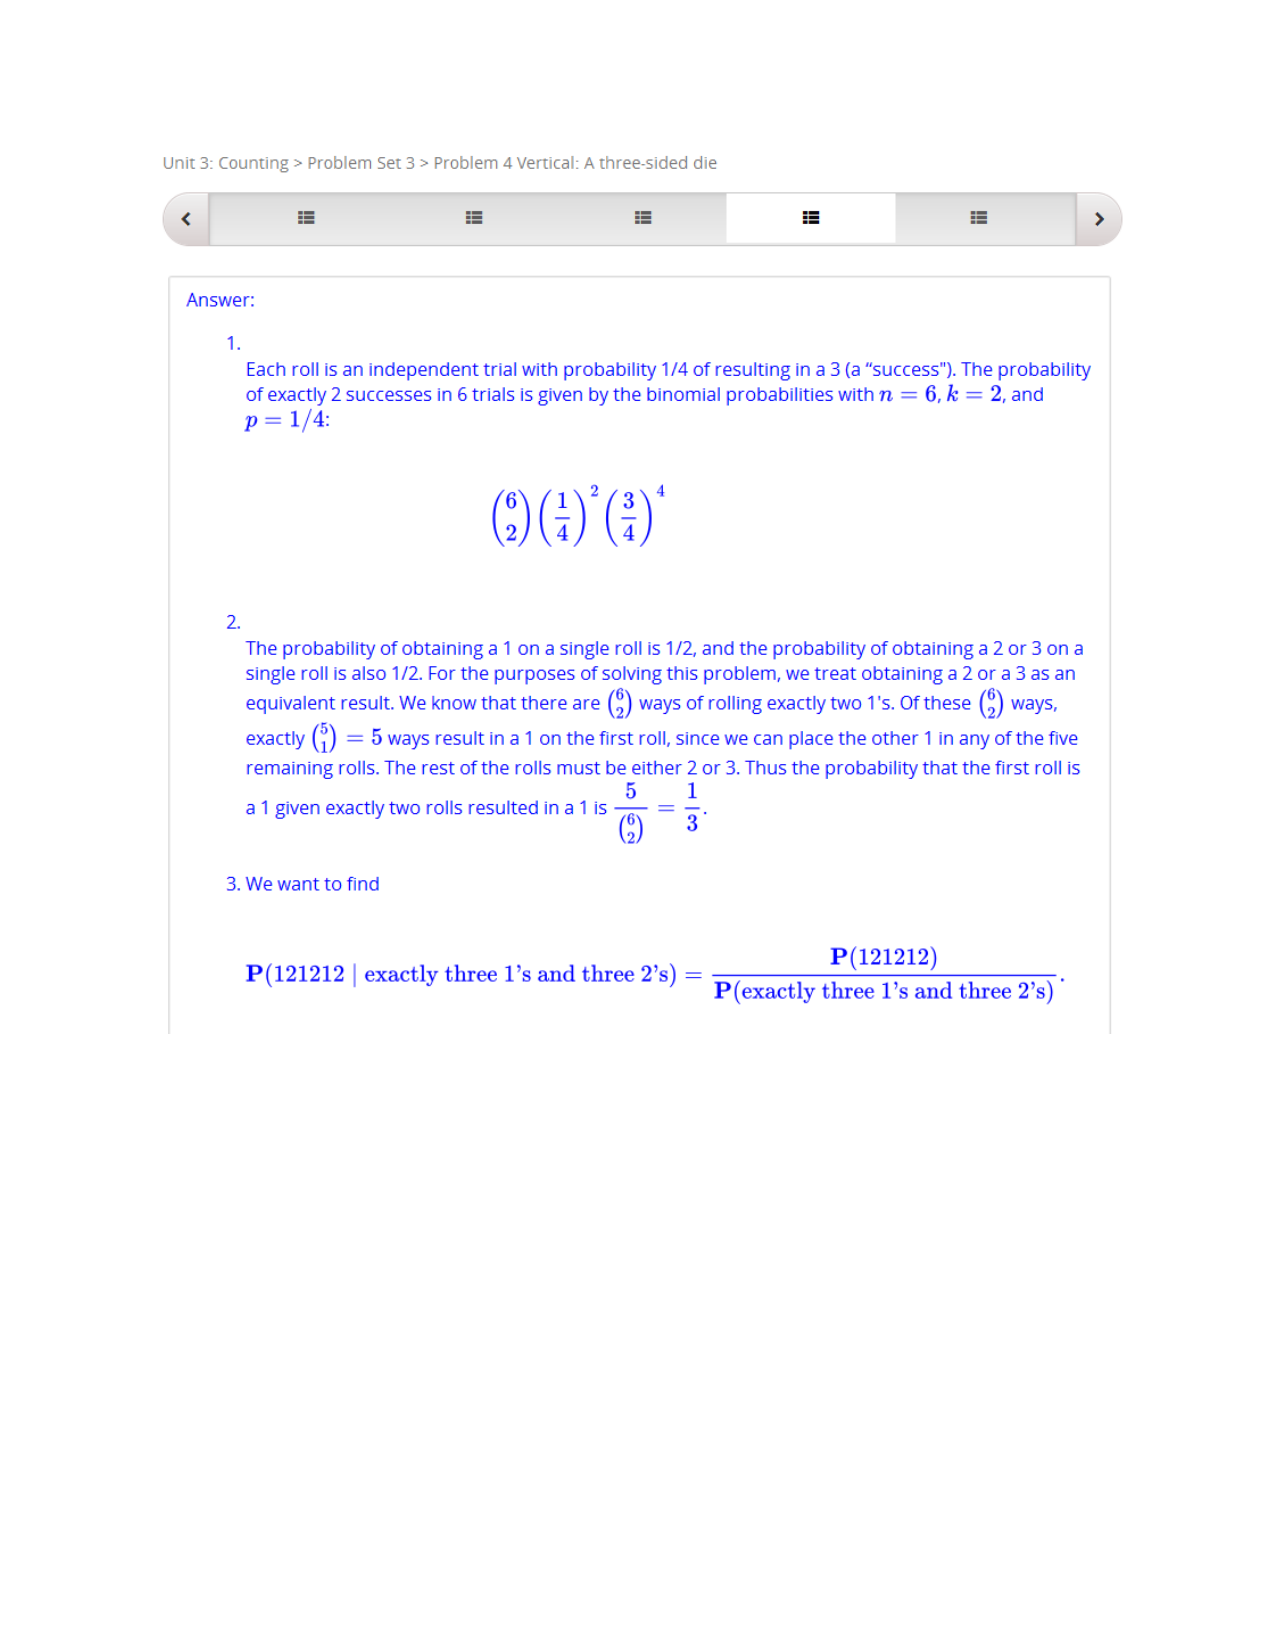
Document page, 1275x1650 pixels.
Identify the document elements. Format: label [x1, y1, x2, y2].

picture [150, 261, 1125, 1034]
picture [150, 150, 1125, 258]
